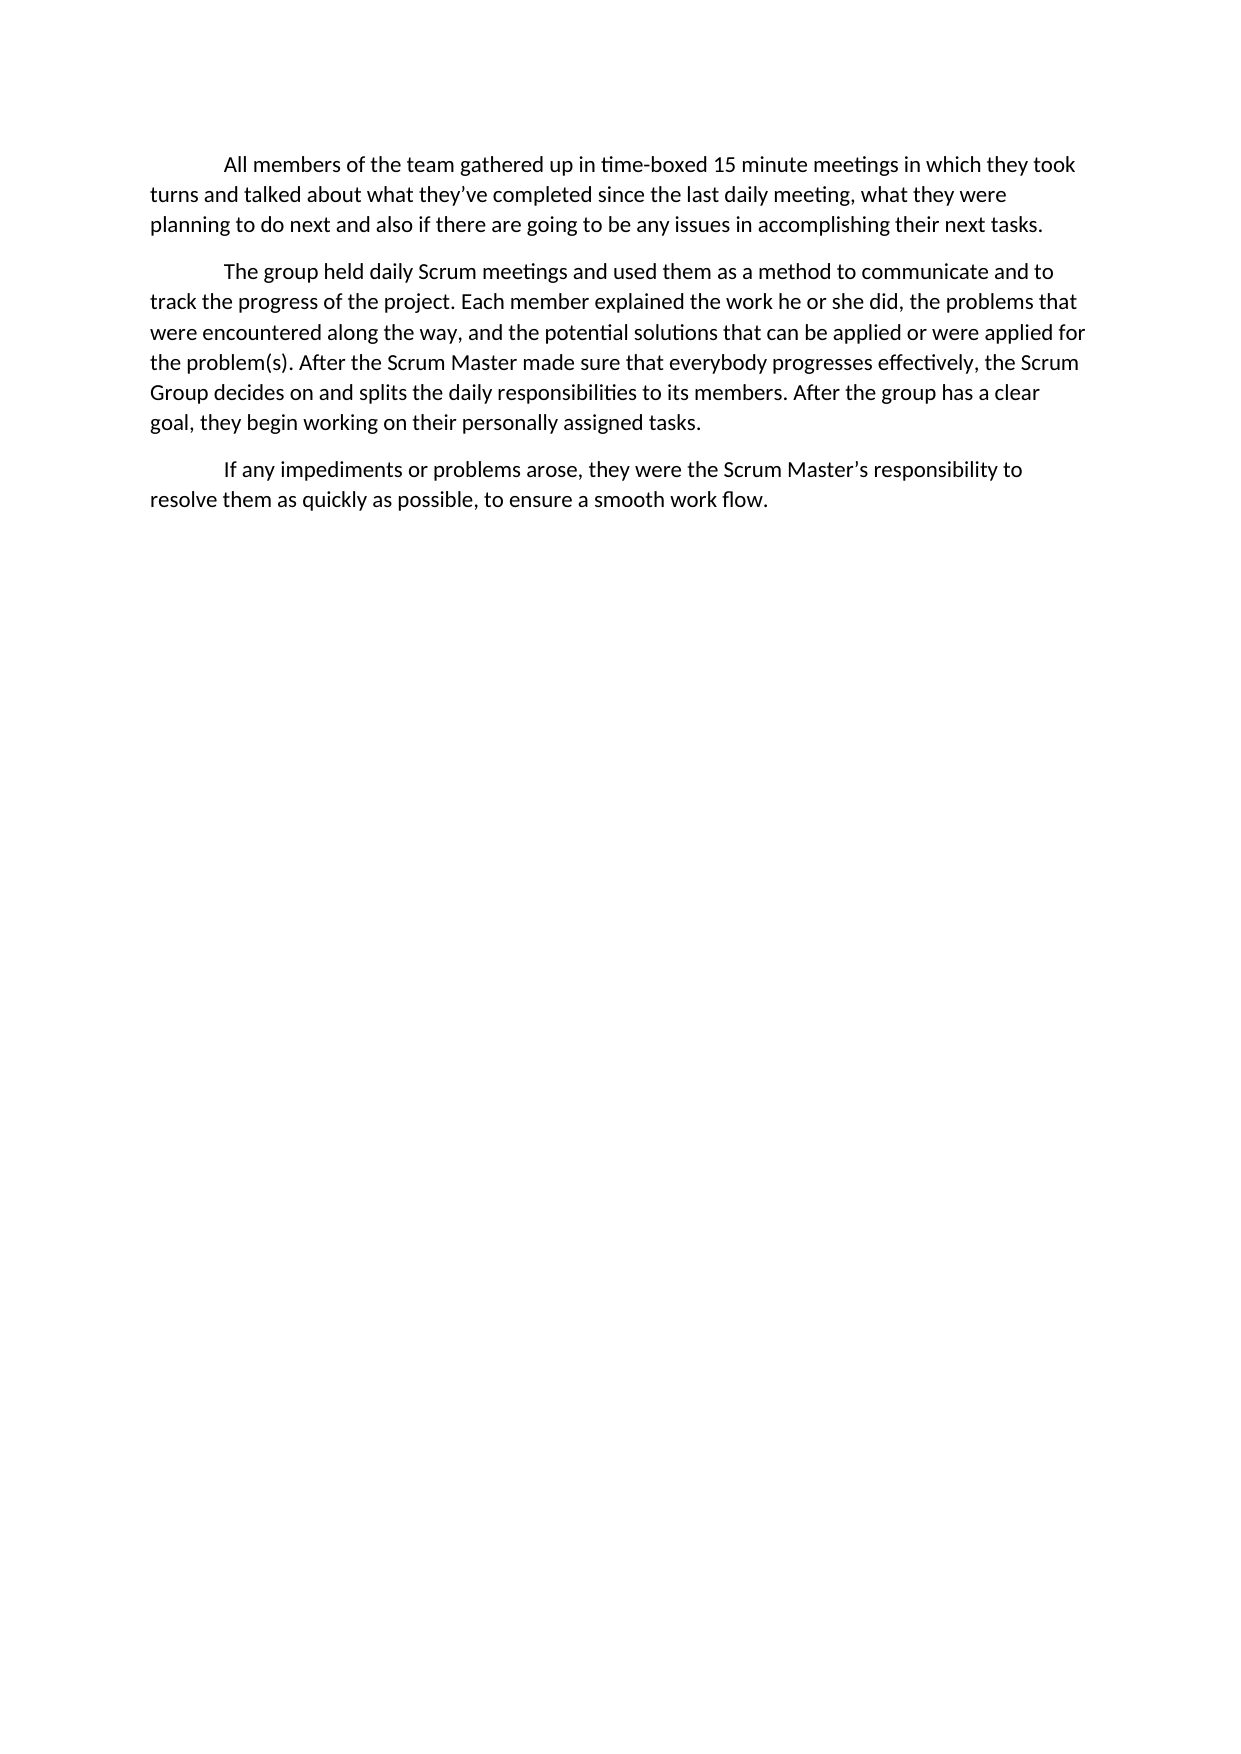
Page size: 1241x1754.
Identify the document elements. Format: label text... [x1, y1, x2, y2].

text The group held daily Scrum meetings and used them as a method to communicate and to track the progress of the project. Each member explained the work he or she did, the problems that were encountered along the way, and the potential solutions that can be applied or were applied for the problem(s). After the Scrum Master made sure that everybody progresses effectively, the Scrum Group decides on and splits the daily responsibilities to its members. After the group has a clear goal, they begin working on their personally assigned tasks. [150, 257, 1090, 436]
text All members of the team gathered up in time-boxed 15 minute meetings in which they took turns and talked about what they’ve completed since the last daily meeting, what they were planning to do next and also if there are going to be any issues in accomplishing their next tasks. [150, 150, 1090, 238]
text If any impediments or problems arose, they were the Scrum Master’s responsibility to resolve them as quickly as possible, to ensure a smooth work flow. [150, 455, 1090, 513]
